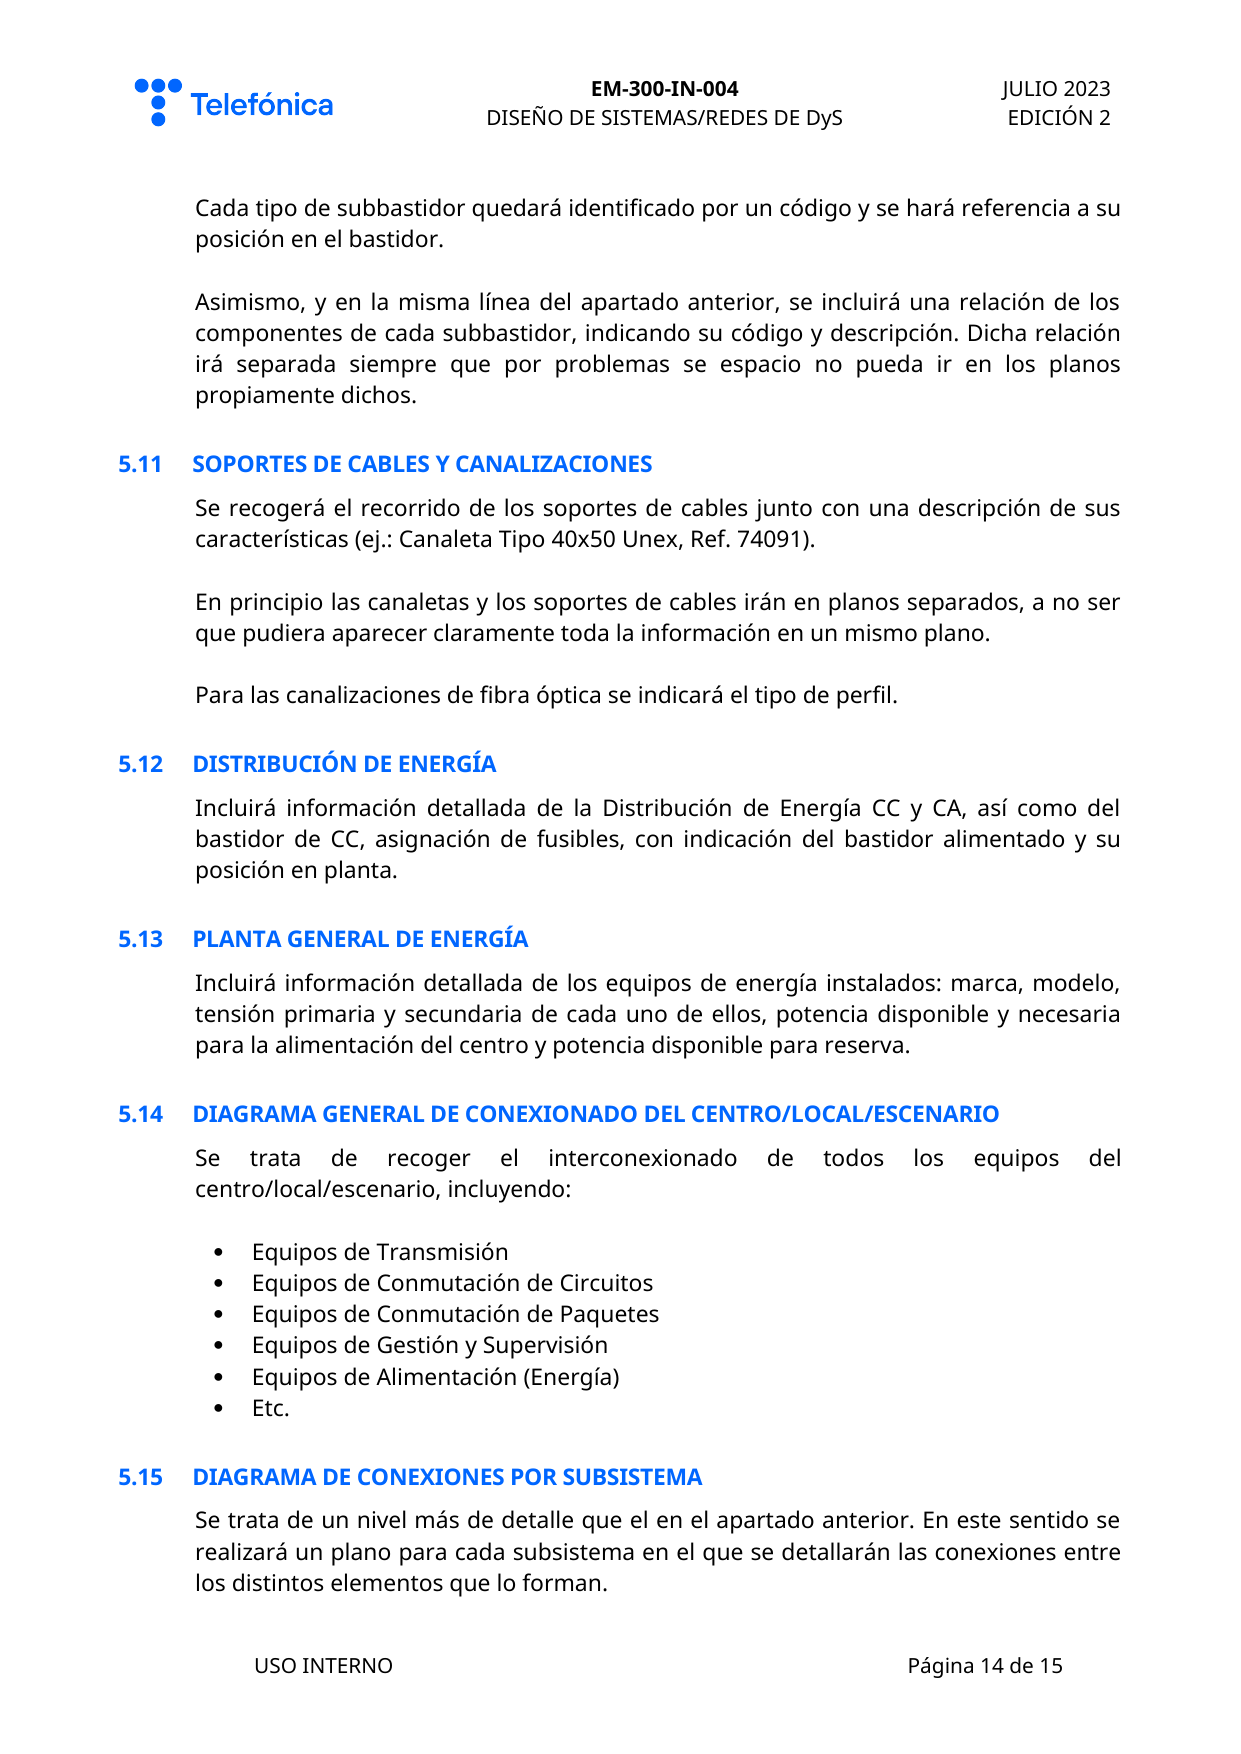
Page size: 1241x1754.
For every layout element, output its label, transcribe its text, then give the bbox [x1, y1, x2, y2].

subtitle Diagrama de conexiones por subsistema [118, 1461, 1122, 1492]
subtitle Planta general de energía [118, 923, 1122, 954]
text En principio las canaletas y los soportes de cables irán en planos separados, a no ser que pudiera aparecer claramente toda la información en un mismo plano. [195, 586, 1122, 648]
list Equipos de Conmutación de Circuitos [214, 1267, 1122, 1298]
list Equipos de Conmutación de Paquetes [214, 1298, 1122, 1329]
text Se trata de un nivel más de detalle que el en el apartado anterior. En este sentido se realizará un plano para cada subsistema en el que se detallarán las conexiones entre los distintos elementos que lo forman. [195, 1504, 1122, 1598]
text Incluirá información detallada de los equipos de energía instalados: marca, modelo, tensión primaria y secundaria de cada uno de ellos, potencia disponible y necesaria para la alimentación del centro y potencia disponible para reserva. [195, 967, 1122, 1061]
subtitle Distribución de energía [118, 748, 1122, 779]
text Se trata de recoger el interconexionado de todos los equipos del centro/local/escenario, incluyendo: [195, 1142, 1122, 1204]
text Incluirá información detallada de de Energía CC y CA, así como del bastidor de CC, asignación de fusibles, con indicación del bastidor alimentado y su posición en planta. [195, 792, 1122, 886]
list Equipos de Gestión y Supervisión [214, 1329, 1122, 1361]
list Equipos de Alimentación (Energía) [214, 1361, 1122, 1392]
picture [129, 73, 338, 133]
text Asimismo, y en la misma línea del apartado anterior, se incluirá una relación de los componentes de cada subbastidor, indicando su código y descripción. Dicha relación irá separada siempre que por problemas se espacio no pueda ir en los planos propiamente dichos. [195, 286, 1122, 411]
list Etc. [214, 1392, 1122, 1423]
subtitle Diagrama general de conexionado del centro/local/escenario [118, 1098, 1122, 1129]
subtitle Soportes de cables y canalizaciones [118, 448, 1122, 479]
text Cada tipo de subbastidor quedará identificado por un código y se hará referencia a su posición en el bastidor. [195, 192, 1122, 254]
text Para las canalizaciones de fibra óptica se indicará el tipo de perfil. [195, 679, 1122, 711]
list Equipos de Transmisión [214, 1236, 1122, 1267]
text Se recogerá el recorrido de los soportes de cables junto con una descripción de sus características (ej.: Canaleta Tipo 40x50 Unex, Ref. 74091). [195, 492, 1122, 554]
